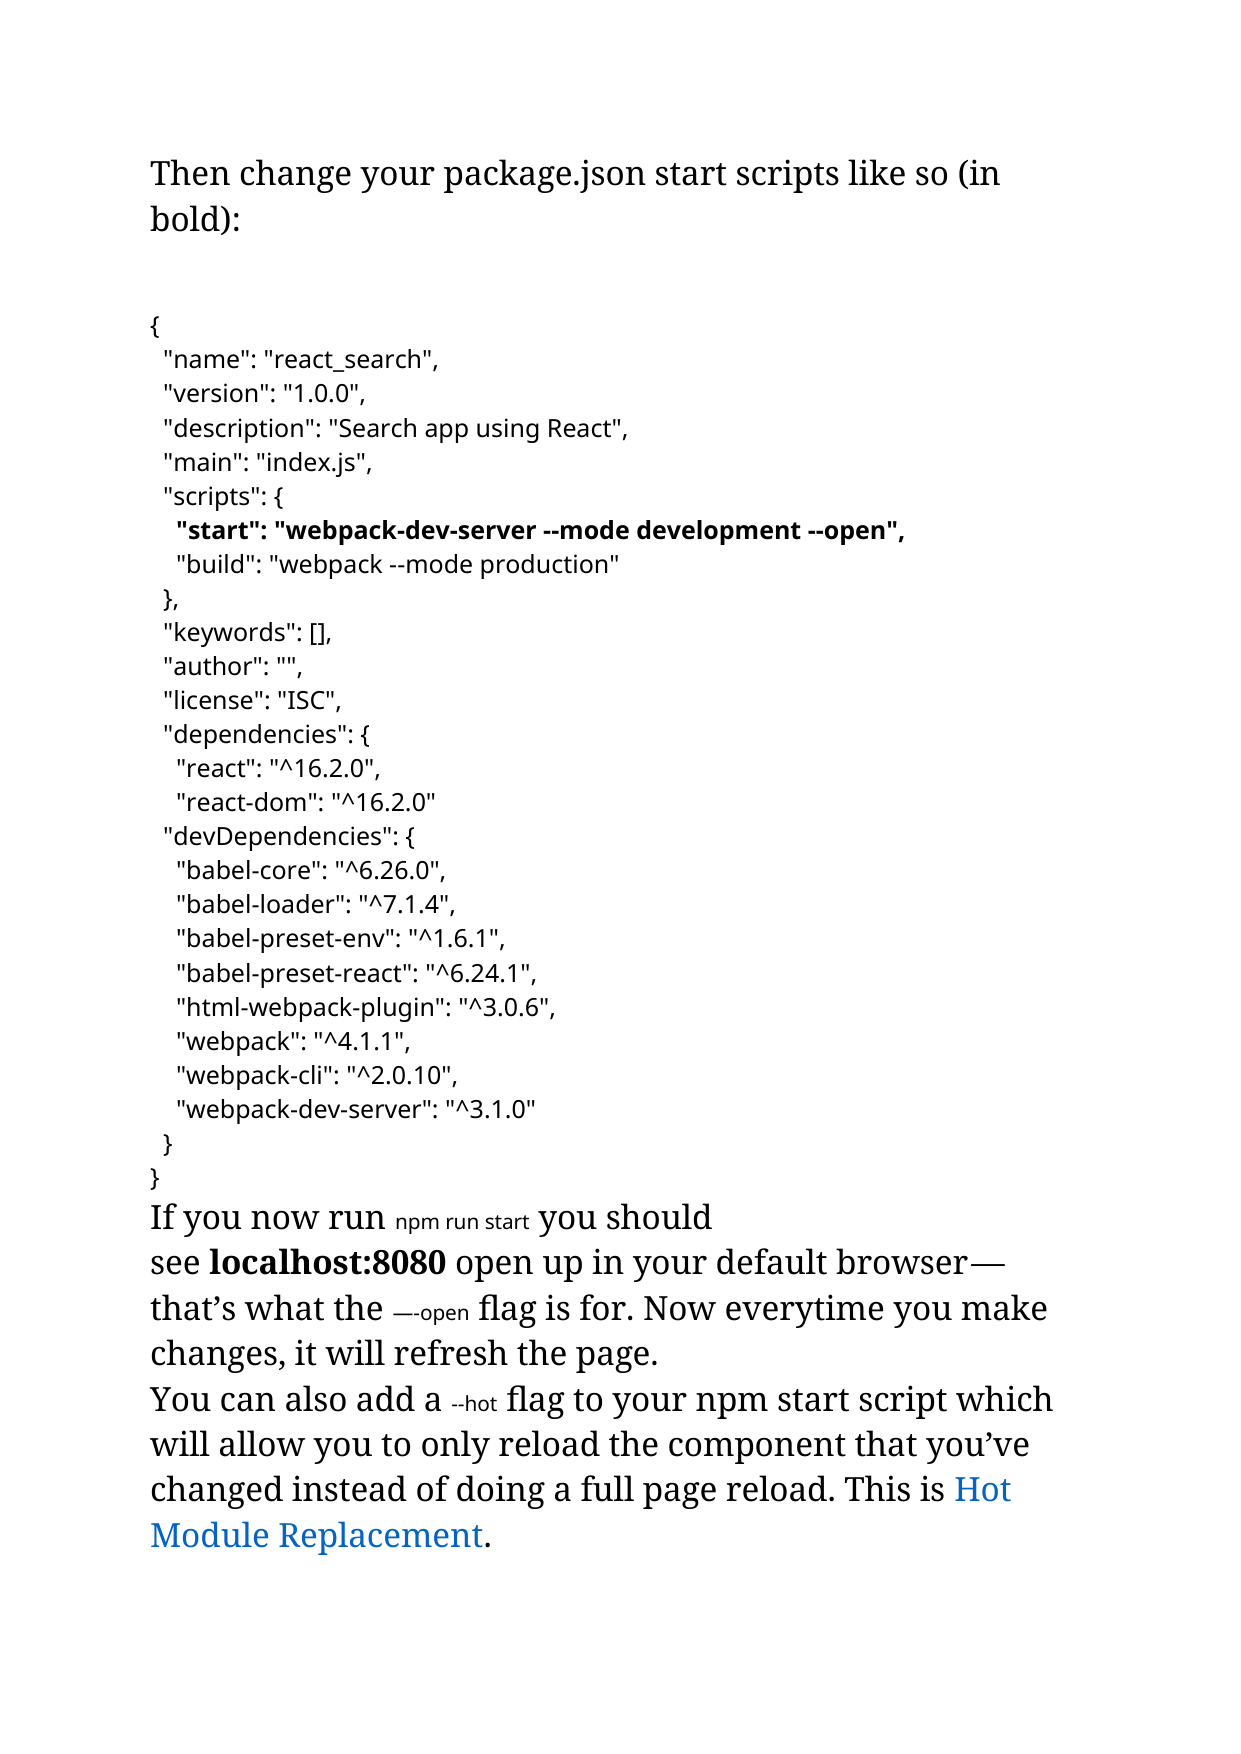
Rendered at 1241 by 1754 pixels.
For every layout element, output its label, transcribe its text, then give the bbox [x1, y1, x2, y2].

text If you now run npm run start you should see localhost:8080 open up in your default browser — that’s what the —-open flag is for. Now everytime you make changes, it will refresh the page. [150, 1194, 1090, 1375]
text Then change your package.json start scripts like so (in bold): [150, 150, 1090, 241]
text You can also add a --hot flag to your npm start script which will allow you to only reload the component that you’ve changed instead of doing a full page reload. This is Hot Module Replacement. [150, 1375, 1090, 1557]
text { "name": "react_search", "version": "1.0.0", "description": "Search app using React", "main": "index.js", "scripts": { "start": "webpack-dev-server --mode development --open", "build": "webpack --mode production" }, "keywords": [], "author": "", "license": "ISC", "dependencies": { "react": "^16.2.0", "react-dom": "^16.2.0" "devDependencies": { "babel-core": "^6.26.0", "babel-loader": "^7.1.4", "babel-preset-env": "^1.6.1", "babel-preset-react": "^6.24.1", "html-webpack-plugin": "^3.0.6", "webpack": "^4.1.1", "webpack-cli": "^2.0.10", "webpack-dev-server": "^3.1.0" } } [150, 308, 1090, 1194]
